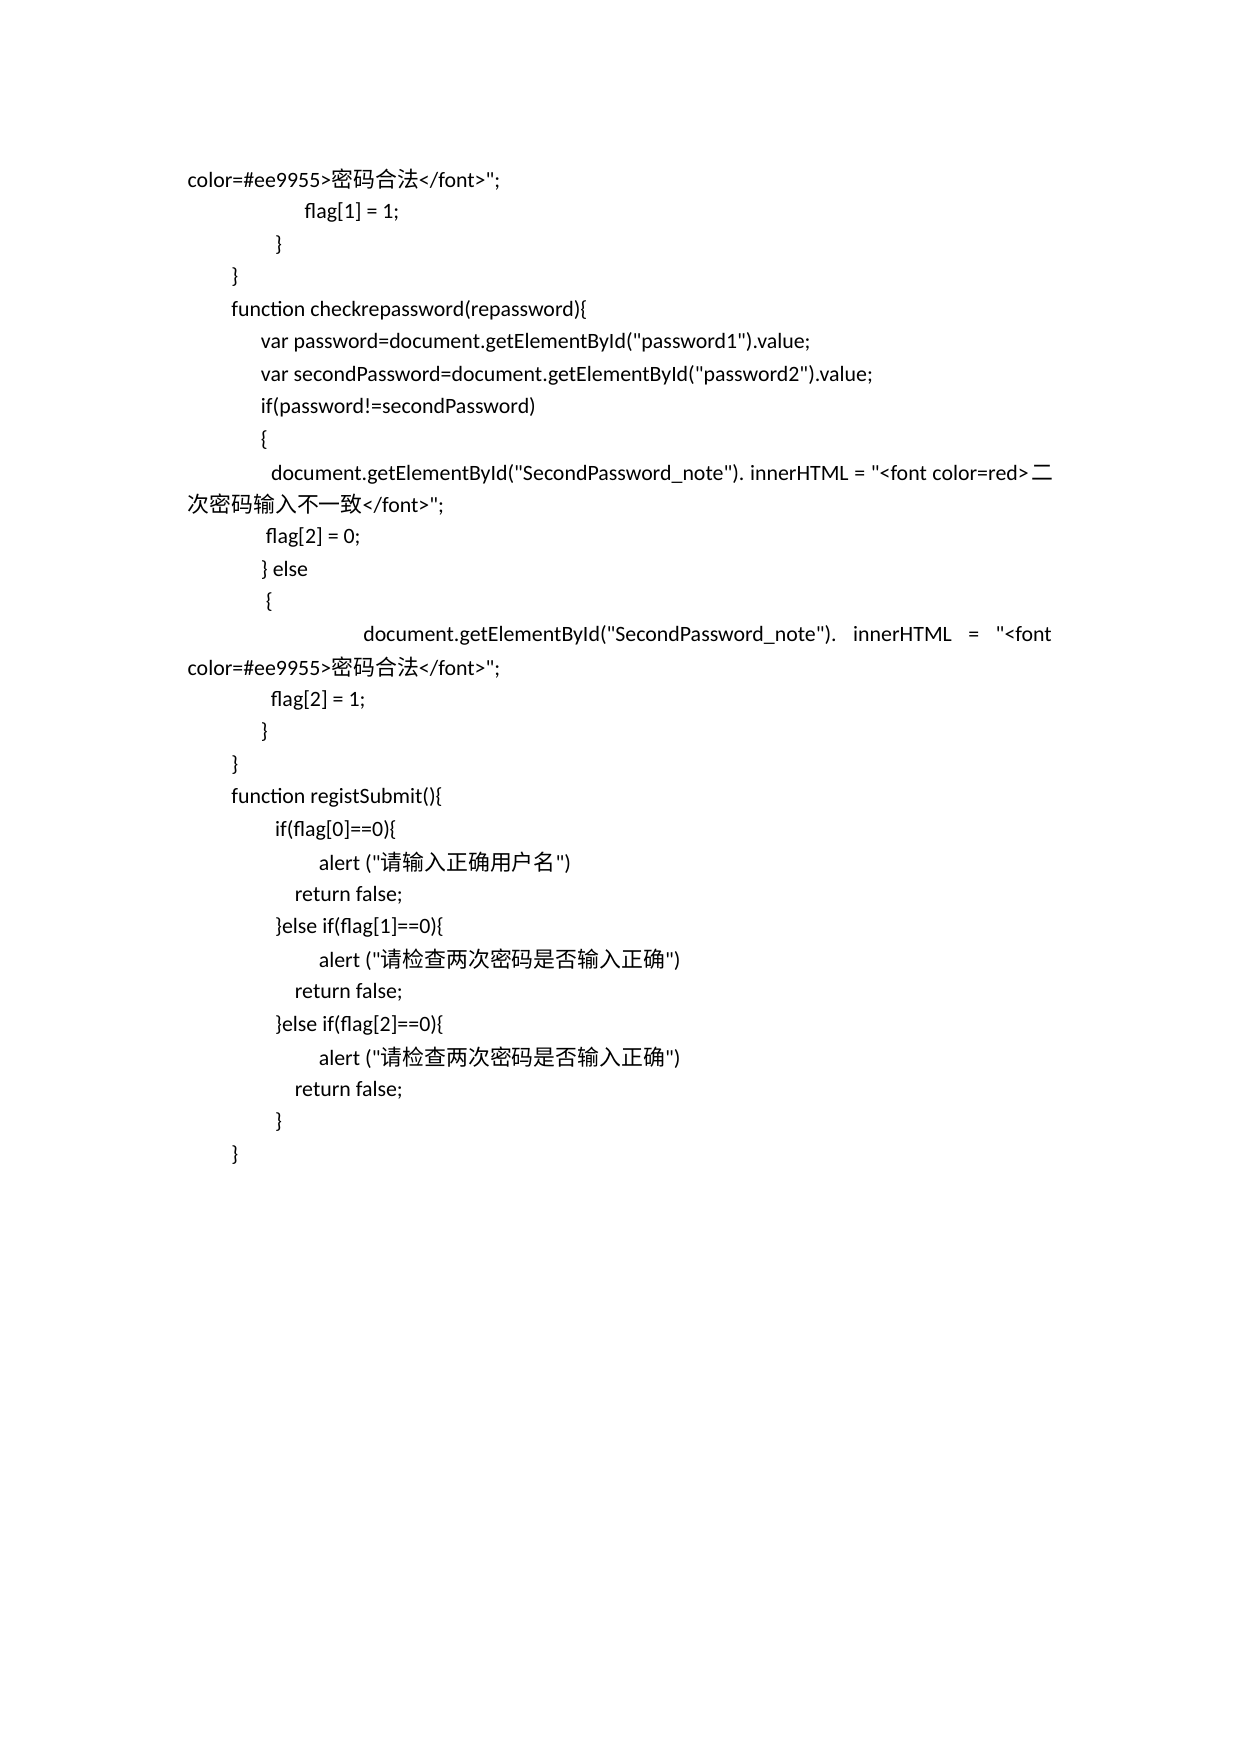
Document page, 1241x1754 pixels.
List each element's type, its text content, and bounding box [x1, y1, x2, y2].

text return false; [187, 974, 1053, 1007]
text } [187, 1104, 1053, 1137]
text flag[2] = 1; [187, 682, 1053, 714]
text } [187, 1137, 1053, 1169]
text alert ("请检查两次密码是否输入正确") [187, 942, 1053, 974]
text var password=document.getElementById("password1").value; [187, 324, 1053, 357]
text flag[2] = 0; [187, 519, 1053, 552]
text var secondPassword=document.getElementById("password2").value; [187, 357, 1053, 389]
text alert ("请检查两次密码是否输入正确") [187, 1039, 1053, 1072]
text alert ("请输入正确用户名") [187, 844, 1053, 877]
text if(password!=secondPassword) [187, 389, 1053, 422]
text return false; [187, 1072, 1053, 1104]
text if(flag[0]==0){ [187, 812, 1053, 844]
text } else [187, 552, 1053, 584]
text document.getElementById("SecondPassword_note"). innerHTML = "<font color=red>二次密码输入不一致</font>"; [187, 454, 1053, 519]
text function checkrepassword(repassword){ [187, 292, 1053, 324]
text } [187, 259, 1053, 292]
text } [187, 714, 1053, 747]
text } [187, 227, 1053, 259]
text return false; [187, 877, 1053, 909]
text document.getElementById("SecondPassword_note"). innerHTML = "<font color=#ee9955>密码合法</font>"; [187, 617, 1053, 682]
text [187, 162, 1053, 194]
text function registSubmit(){ [187, 779, 1053, 812]
text { [187, 422, 1053, 454]
text } [187, 747, 1053, 779]
text flag[1] = 1; [187, 194, 1053, 227]
text }else if(flag[2]==0){ [187, 1007, 1053, 1039]
text }else if(flag[1]==0){ [187, 909, 1053, 942]
text { [187, 584, 1053, 617]
